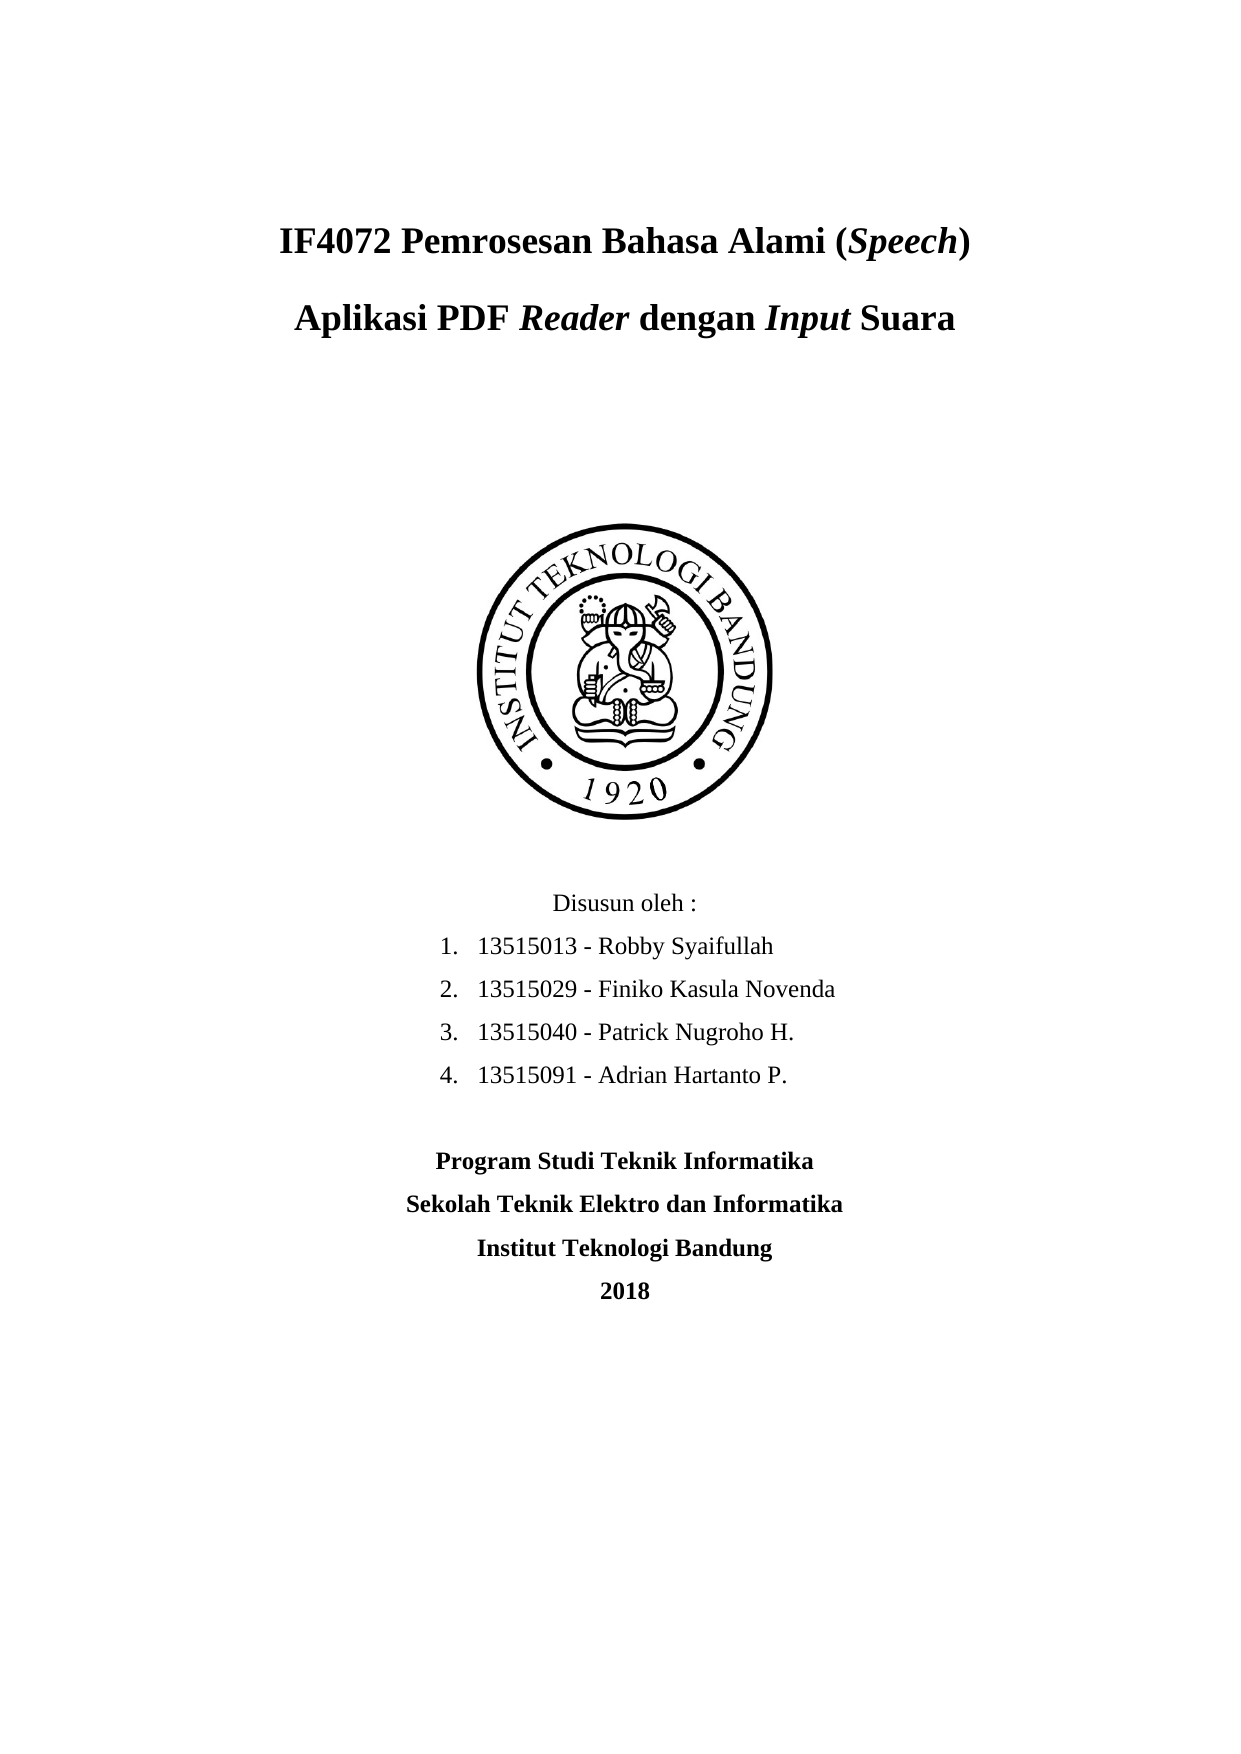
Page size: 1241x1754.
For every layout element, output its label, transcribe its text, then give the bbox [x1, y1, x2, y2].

list 13515013 - Robby Syaifullah [439, 931, 1072, 959]
list 13515091 - Adrian Hartanto P. [439, 1060, 1072, 1089]
subtitle IF4072 Pemrosesan Bahasa Alami (Speech) [177, 219, 1072, 262]
picture [476, 523, 773, 820]
list 13515040 - Patrick Nugroho H. [439, 1017, 1072, 1046]
text Program Studi Teknik Informatika Sekolah Teknik Elektro dan Informatika Institut Teknologi Bandung 2018 [177, 1146, 1072, 1304]
list 13515029 - Finiko Kasula Novenda [439, 974, 1072, 1003]
text Disusun oleh : [177, 888, 1072, 916]
text Aplikasi PDF Reader dengan Input Suara [177, 296, 1072, 339]
